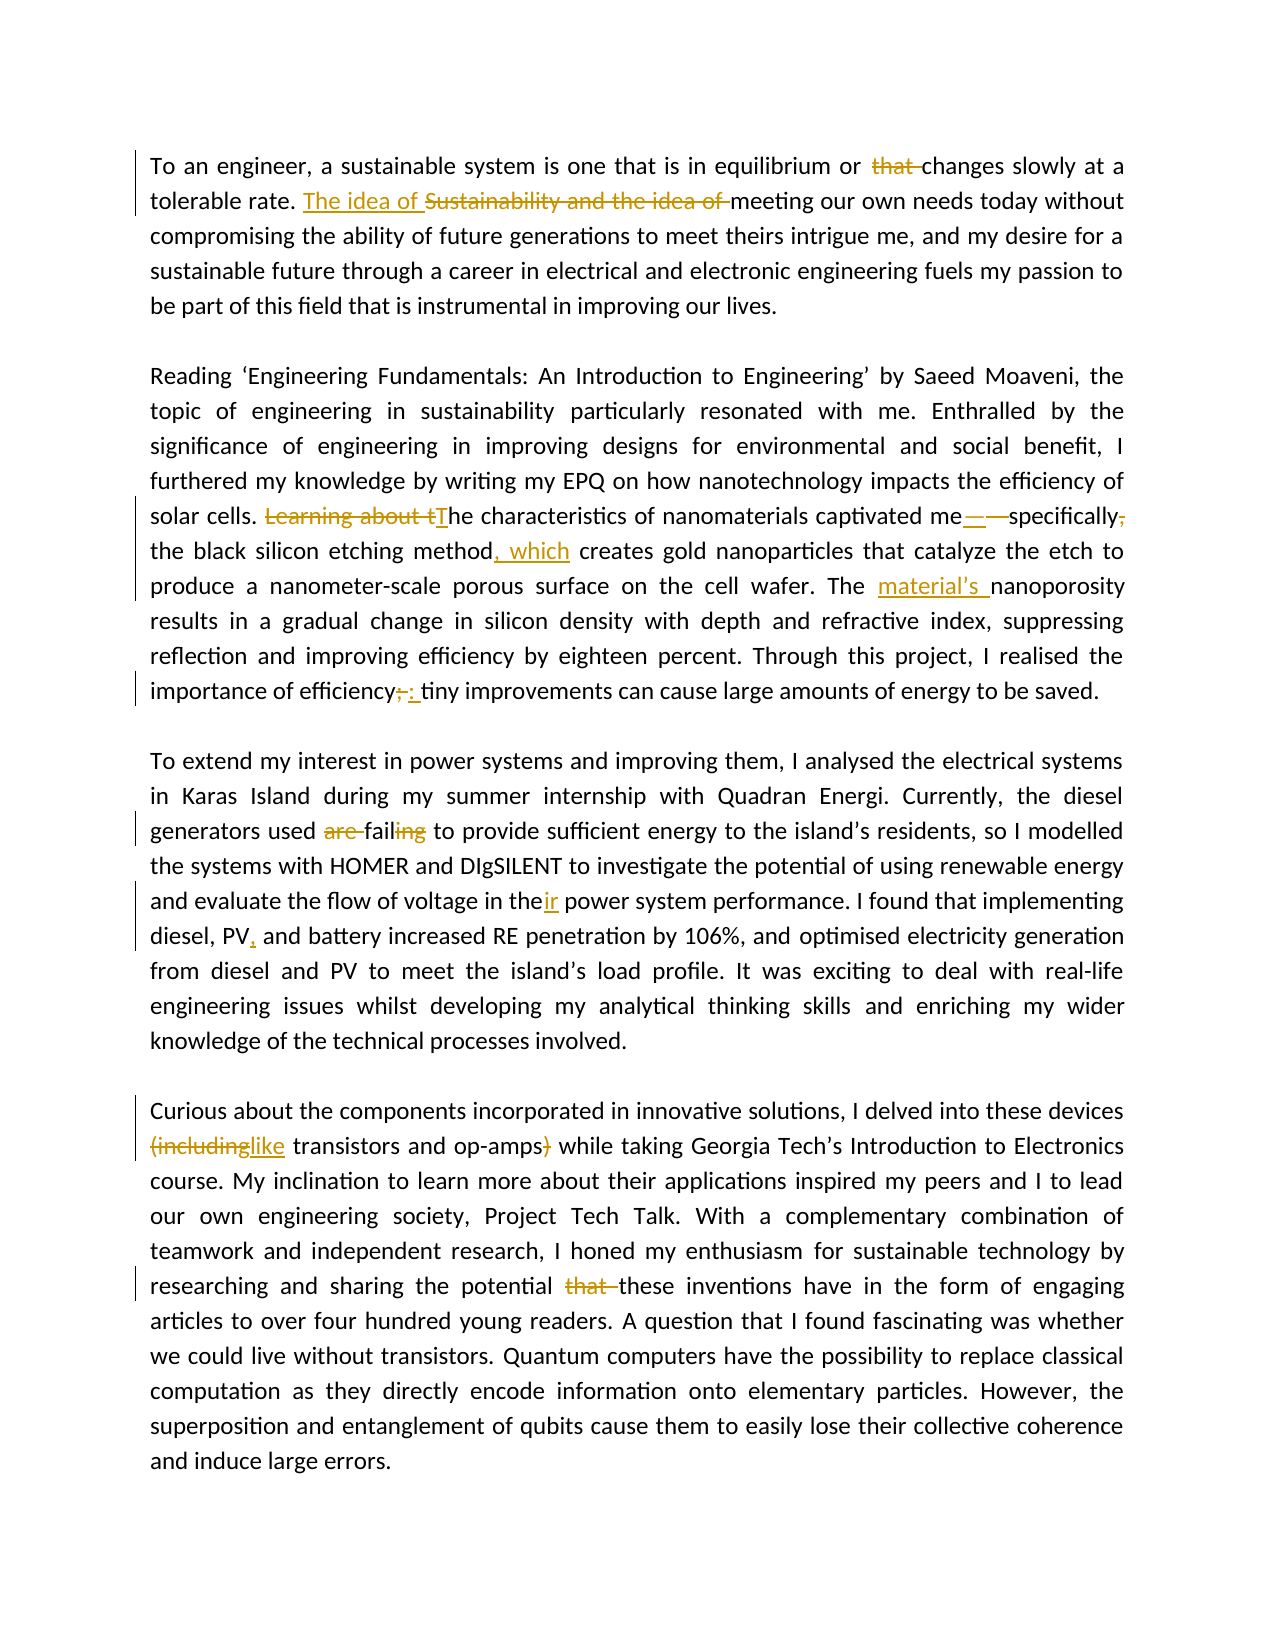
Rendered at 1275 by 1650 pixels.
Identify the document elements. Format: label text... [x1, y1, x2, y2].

text To extend my interest in power systems and improving them, I analysed the electrical systems in Karas Island during my summer internship with Quadran Energi. Currently, the diesel generators used fail to provide sufficient energy to the island’s residents, so I modelled the systems with HOMER and DIgSILENT to investigate the potential of using renewable energy and evaluate the flow of voltage in the power system performance. I found that implementing diesel, PV and battery increased RE penetration by 106%, and optimised electricity generation from diesel and PV to meet the island’s load profile. It was exciting to deal with real-life engineering issues whilst developing my analytical thinking skills and enriching my wider knowledge of the technical processes involved. [150, 745, 1125, 1056]
text Reading ‘Engineering Fundamentals: An Introduction to Engineering’ by Saeed Moaveni, the topic of engineering in sustainability particularly resonated with me. Enthralled by the significance of engineering in improving designs for environmental and social benefit, I furthered my knowledge by writing my EPQ on how nanotechnology impacts the efficiency of solar cells. he characteristics of nanomaterials captivated mespecifically the black silicon etching method creates gold nanoparticles that catalyze the etch to produce a nanometer-scale porous surface on the cell wafer. The nanoporosity results in a gradual change in silicon density with depth and refractive index, suppressing reflection and improving efficiency by eighteen percent. Through this project, I realised the importance of efficiencytiny improvements can cause large amounts of energy to be saved. [150, 360, 1125, 706]
text Curious about the components incorporated in innovative solutions, I delved into these devices transistors and op-amps while taking Georgia Tech’s Introduction to Electronics course. My inclination to learn more about their applications inspired my peers and I to lead our own engineering society, Project Tech Talk. With a complementary combination of teamwork and independent research, I honed my enthusiasm for sustainable technology by researching and sharing the potential these inventions have in the form of engaging articles to over four hundred young readers. A question that I found fascinating was whether we could live without transistors. Quantum computers have the possibility to replace classical computation as they directly encode information onto elementary particles. However, the superposition and entanglement of qubits cause them to easily lose their collective coherence and induce large errors. [150, 1095, 1125, 1476]
text To an engineer, a sustainable system is one that is in equilibrium or changes slowly at a tolerable rate. meeting our own needs today without compromising the ability of future generations to meet theirs intrigue me, and my desire for a sustainable future through a career in electrical and electronic engineering fuels my passion to be part of this field that is instrumental in improving our lives. [150, 150, 1125, 321]
